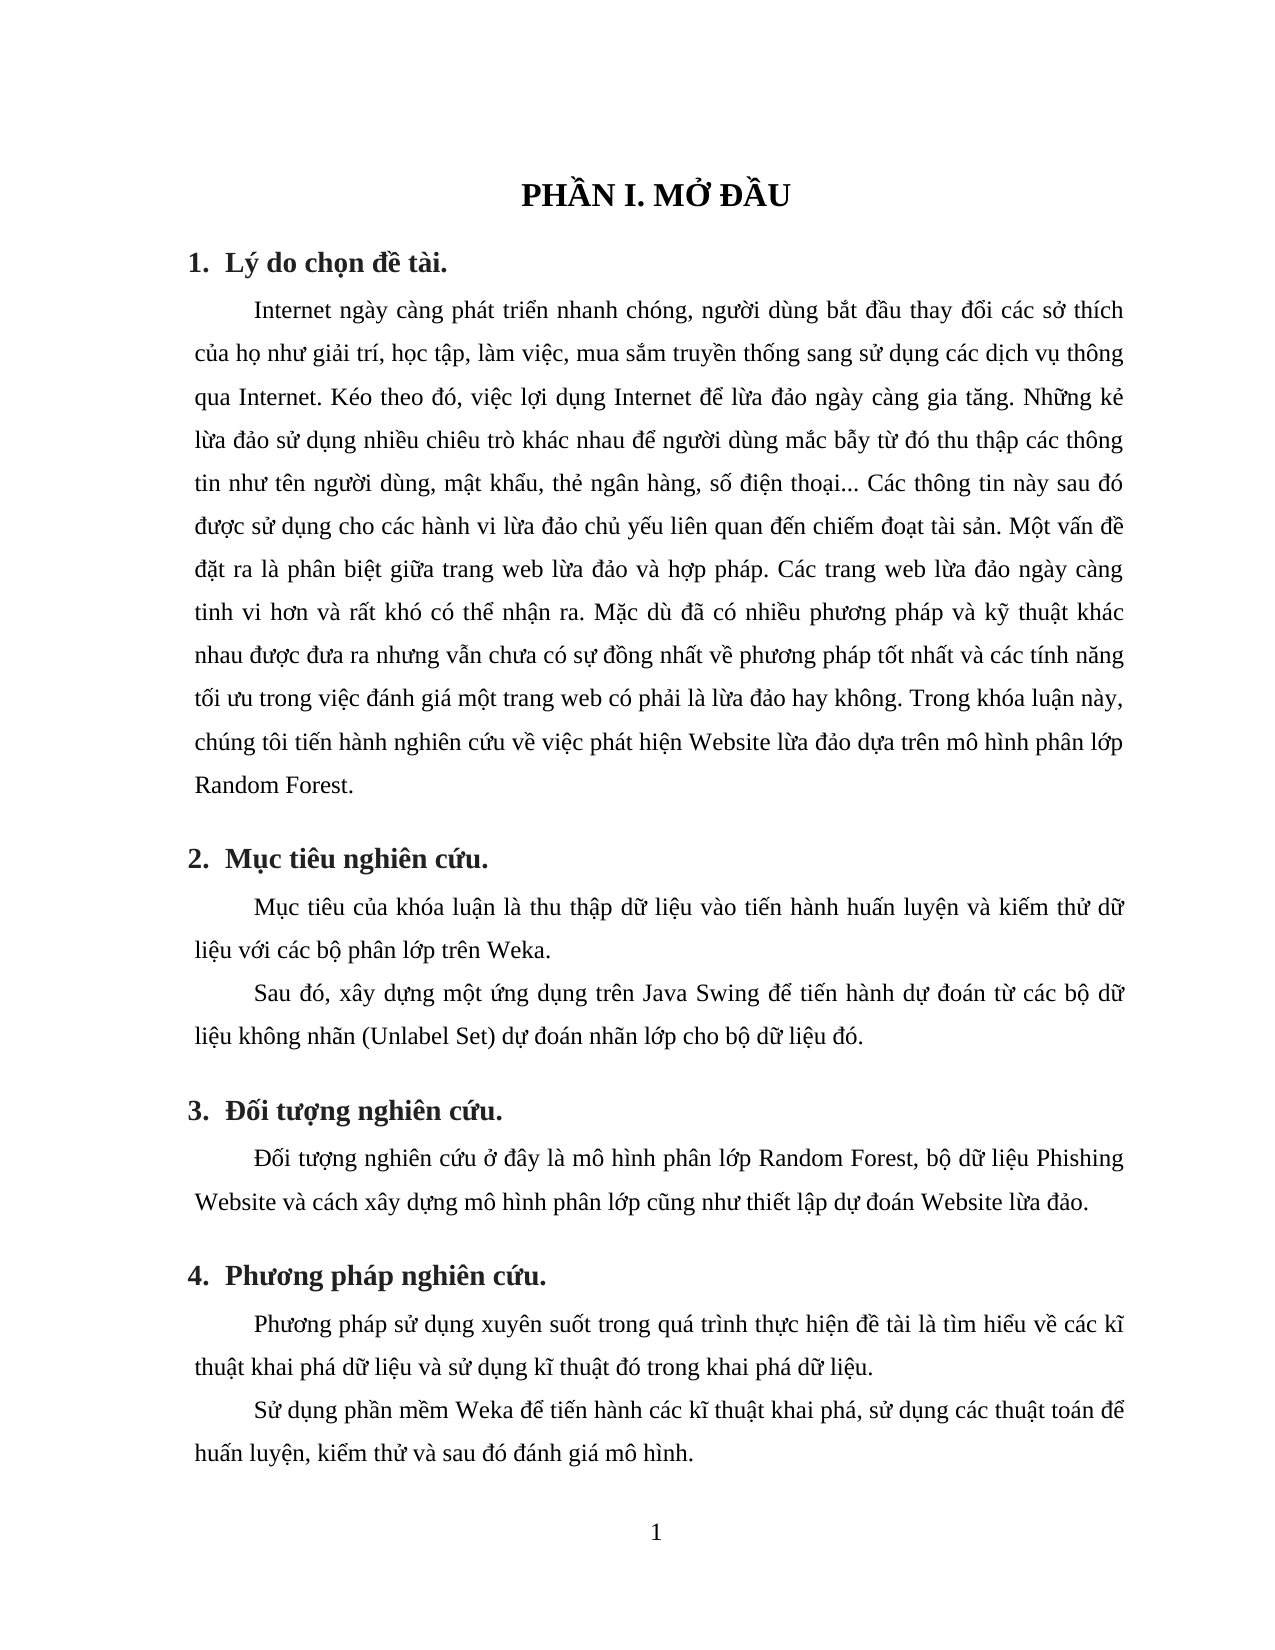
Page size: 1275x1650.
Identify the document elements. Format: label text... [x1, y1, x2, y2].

list Sau đó, xây dựng một ứng dụng trên Java Swing để tiến hành dự đoán từ các bộ dữ liệu không nhãn (Unlabel Set) dự đoán nhãn lớp cho bộ dữ liệu đó. [194, 978, 1125, 1050]
list Sử dụng phần mềm Weka để tiến hành các kĩ thuật khai phá, sử dụng các thuật toán để huấn luyện, kiểm thử và sau đó đánh giá mô hình. [194, 1395, 1125, 1467]
list Mục tiêu nghiên cứu. [187, 842, 1125, 875]
list Internet ngày càng phát triển nhanh chóng, người dùng bắt đầu thay đổi các sở thích của họ như giải trí, học tập, làm việc, mua sắm truyền thống sang sử dụng các dịch vụ thông qua Internet. Kéo theo đó, việc lợi dụng Internet để lừa đảo ngày càng gia tăng. Những kẻ lừa đảo sử dụng nhiều chiêu trò khác nhau để người dùng mắc bẫy từ đó thu thập các thông tin như tên người dùng, mật khẩu, thẻ ngân hàng, số điện thoại... Các thông tin này sau đó được sử dụng cho các hành vi lừa đảo chủ yếu liên quan đến chiếm đoạt tài sản. Một vấn đề đặt ra là phân biệt giữa trang web lừa đảo và hợp pháp. Các trang web lừa đảo ngày càng tinh vi hơn và rất khó có thể nhận ra. Mặc dù đã có nhiều phương pháp và kỹ thuật khác nhau được đưa ra nhưng vẫn chưa có sự đồng nhất về phương pháp tốt nhất và các tính năng tối ưu trong việc đánh giá một trang web có phải là lừa đảo hay không. Trong khóa luận này, chúng tôi tiến hành nghiên cứu về việc phát hiện Website lừa đảo dựa trên mô hình phân lớp Random Forest. [194, 295, 1125, 798]
subtitle PHẦN I. MỞ ĐẦU [187, 175, 1125, 213]
list Lý do chọn đề tài. [187, 245, 1125, 278]
list Mục tiêu của khóa luận là thu thập dữ liệu vào tiến hành huấn luyện và kiếm thử dữ liệu với các bộ phân lớp trên Weka. [194, 892, 1125, 964]
list Phương pháp nghiên cứu. [187, 1258, 1125, 1292]
list Đối tượng nghiên cứu ở đây là mô hình phân lớp Random Forest, bộ dữ liệu Phishing Website và cách xây dựng mô hình phân lớp cũng như thiết lập dự đoán Website lừa đảo. [194, 1143, 1125, 1215]
list Đối tượng nghiên cứu. [187, 1093, 1125, 1127]
list Phương pháp sử dụng xuyên suốt trong quá trình thực hiện đề tài là tìm hiểu về các kĩ thuật khai phá dữ liệu và sử dụng kĩ thuật đó trong khai phá dữ liệu. [194, 1309, 1125, 1381]
